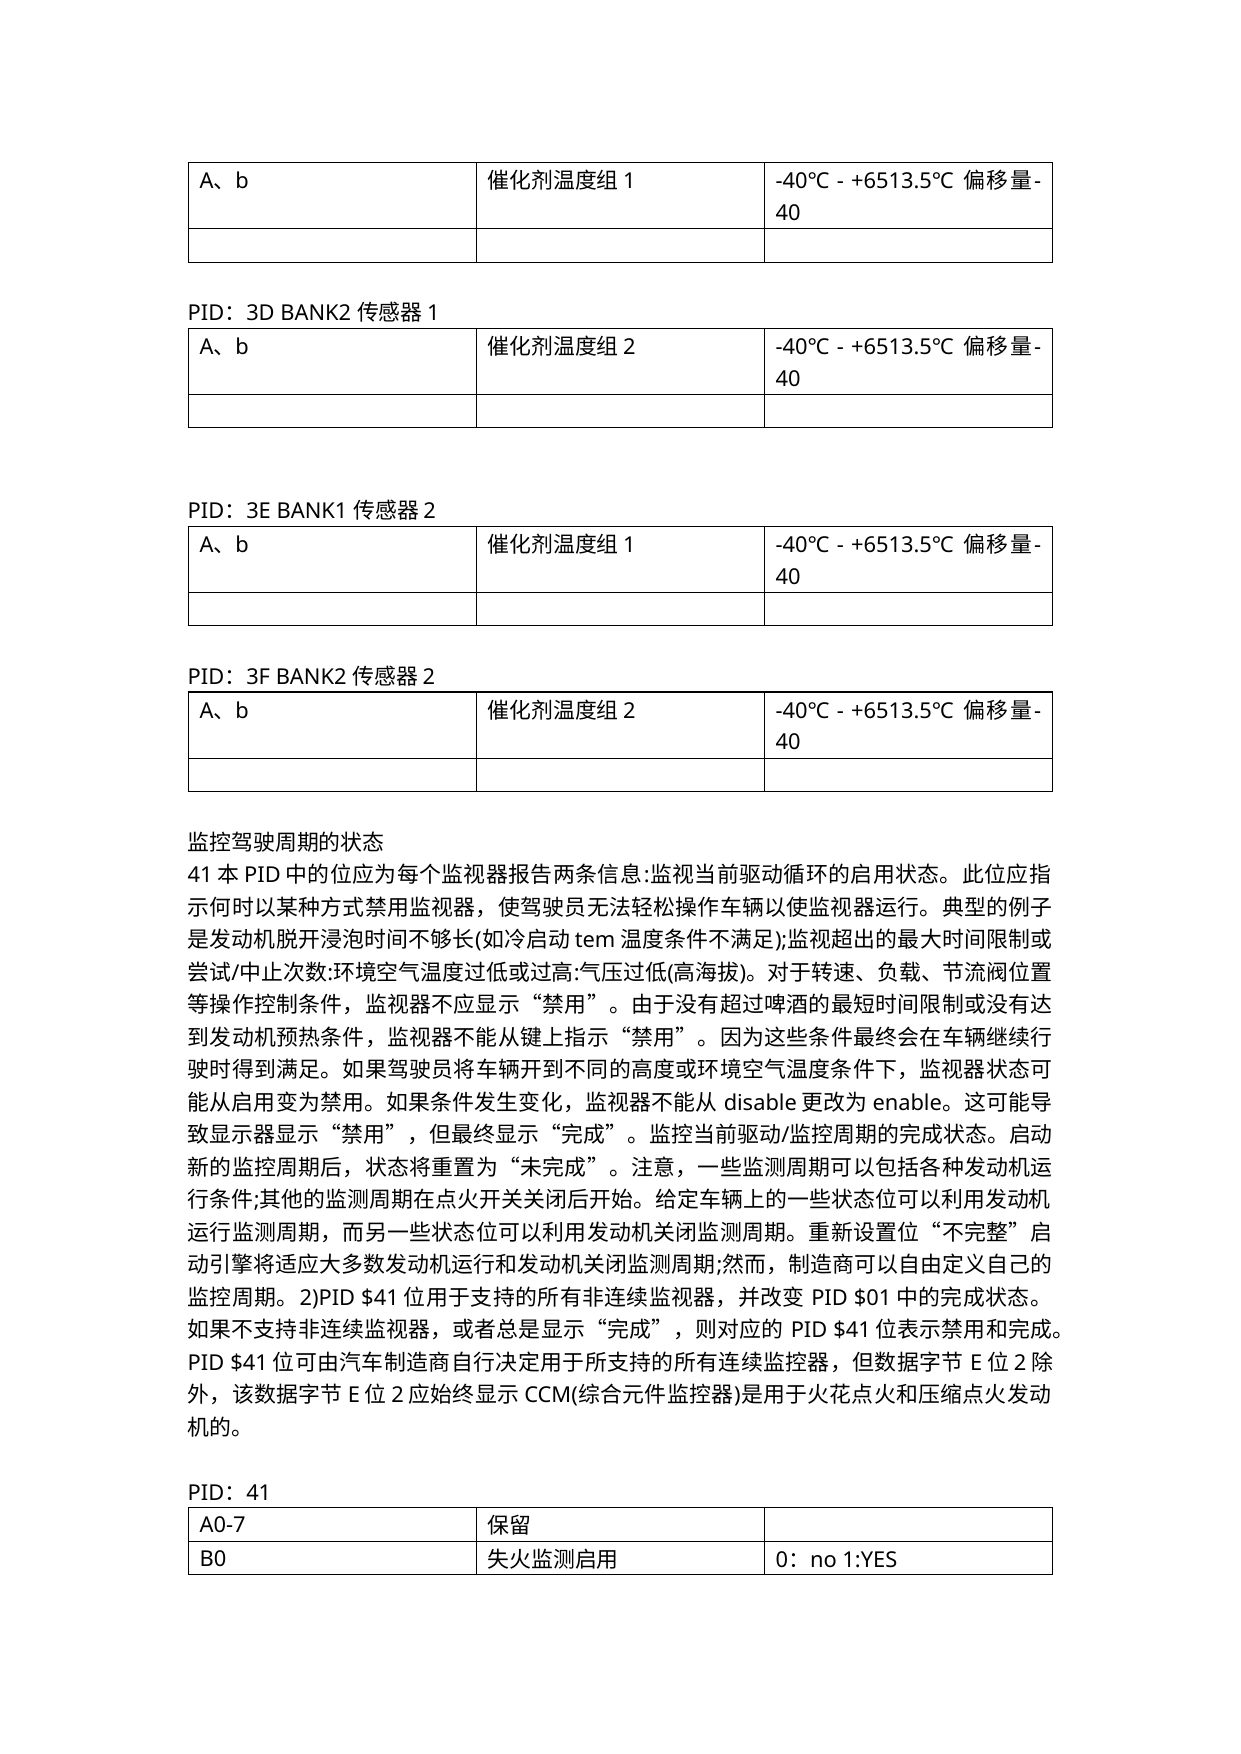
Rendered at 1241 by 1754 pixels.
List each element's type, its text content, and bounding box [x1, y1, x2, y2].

text 41本PID中的位应为每个监视器报告两条信息:监视当前驱动循环的启用状态。此位应指示何时以某种方式禁用监视器，使驾驶员无法轻松操作车辆以使监视器运行。典型的例子是发动机脱开浸泡时间不够长(如冷启动tem温度条件不满足);监视超出的最大时间限制或尝试/中止次数:环境空气温度过低或过高:气压过低(高海拔)。对于转速、负载、节流阀位置等操作控制条件，监视器不应显示“禁用”。由于没有超过啤酒的最短时间限制或没有达到发动机预热条件，监视器不能从键上指示“禁用”。因为这些条件最终会在车辆继续行驶时得到满足。如果驾驶员将车辆开到不同的高度或环境空气温度条件下，监视器状态可能从启用变为禁用。如果条件发生变化，监视器不能从disable更改为enable。这可能导致显示器显示“禁用”，但最终显示“完成”。监控当前驱动/监控周期的完成状态。启动新的监控周期后，状态将重置为“未完成”。注意，一些监测周期可以包括各种发动机运行条件;其他的监测周期在点火开关关闭后开始。给定车辆上的一些状态位可以利用发动机运行监测周期，而另一些状态位可以利用发动机关闭监测周期。重新设置位“不完整”启动引擎将适应大多数发动机运行和发动机关闭监测周期;然而，制造商可以自由定义自己的监控周期。2)PID $41位用于支持的所有非连续监视器，并改变PID $01中的完成状态。如果不支持非连续监视器，或者总是显示“完成”，则对应的PID $41位表示禁用和完成。PID $41位可由汽车制造商自行决定用于所支持的所有连续监控器，但数据字节E位2除外，该数据字节E位2应始终显示CCM(综合元件监控器)是用于火花点火和压缩点火发动机的。 [187, 857, 1053, 1442]
table_cell 0：no 1:YES [765, 1542, 1052, 1574]
table_header A、b [189, 693, 476, 757]
table_cell [765, 395, 1052, 427]
text 监控驾驶周期的状态 [187, 824, 1053, 857]
table_cell [765, 593, 1052, 625]
table_header -40℃ - +6513.5℃ 偏移量-40 [765, 329, 1052, 394]
table_header A、b [189, 329, 476, 394]
table_cell [189, 395, 476, 427]
table_cell [477, 229, 764, 262]
table_cell B0 [189, 1542, 476, 1574]
text PID：41 [187, 1474, 1053, 1507]
table_cell [765, 759, 1052, 791]
table_header 催化剂温度组2 [477, 329, 764, 394]
table_cell [477, 395, 764, 427]
table_cell [189, 759, 476, 791]
table_header 保留 [477, 1508, 764, 1541]
text PID：3E BANK1 传感器2 [187, 493, 1053, 526]
table_header 催化剂温度组1 [477, 163, 764, 228]
table_cell [477, 593, 764, 625]
table_header 催化剂温度组1 [477, 527, 764, 592]
text PID：3D BANK2 传感器1 [187, 295, 1053, 328]
table_cell [189, 229, 476, 262]
table_cell [765, 229, 1052, 262]
table_header A、b [189, 163, 476, 228]
table_header 催化剂温度组2 [477, 693, 764, 757]
table_cell 失火监测启用 [477, 1542, 764, 1574]
table_cell [189, 593, 476, 625]
table_header -40℃ - +6513.5℃ 偏移量-40 [765, 527, 1052, 592]
table_header -40℃ - +6513.5℃ 偏移量-40 [765, 693, 1052, 757]
table_header A、b [189, 527, 476, 592]
table_header [765, 1508, 1052, 1541]
table_header -40℃ - +6513.5℃ 偏移量-40 [765, 163, 1052, 228]
table_header A0-7 [189, 1508, 476, 1541]
table_cell [477, 759, 764, 791]
text PID：3F BANK2 传感器2 [187, 659, 1053, 691]
